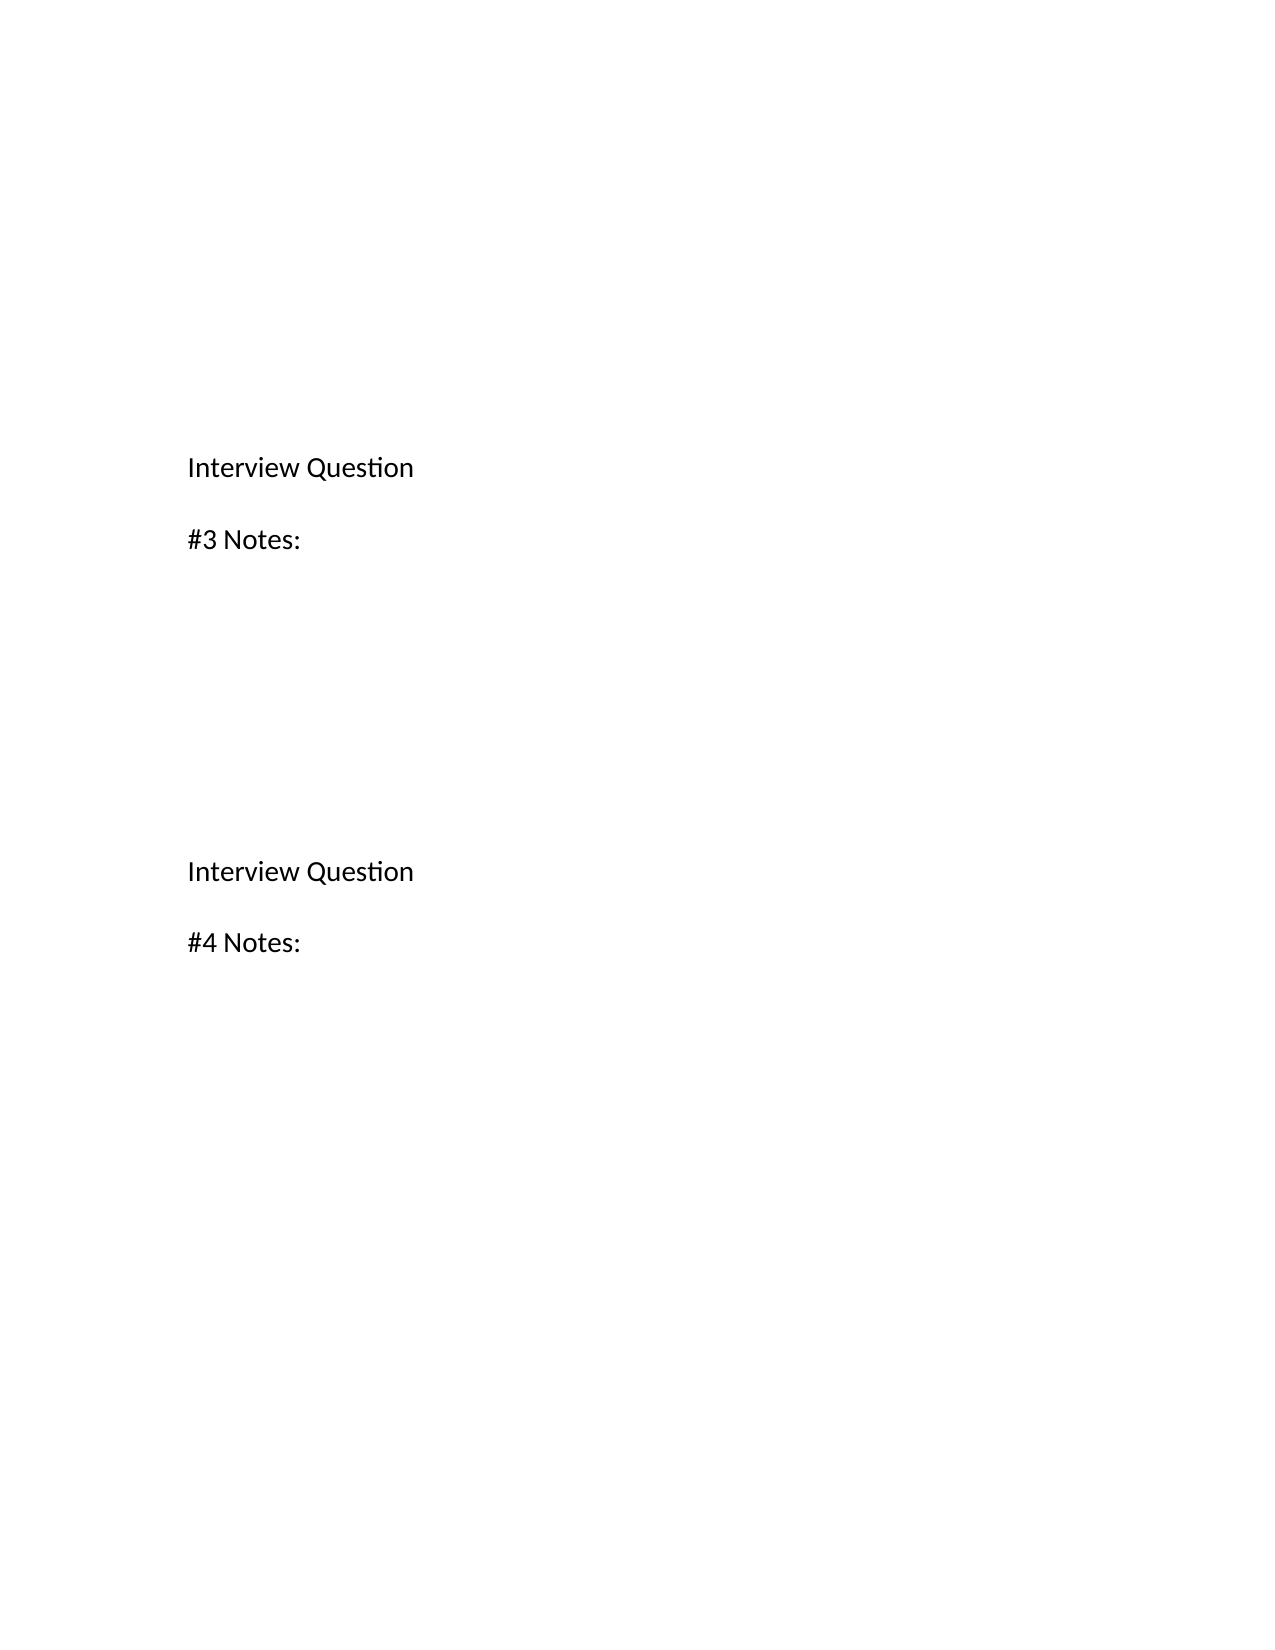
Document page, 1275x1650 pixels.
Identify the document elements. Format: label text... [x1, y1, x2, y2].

text Interview Question #4 Notes: [187, 853, 450, 959]
text Interview Question #3 Notes: [187, 449, 450, 556]
